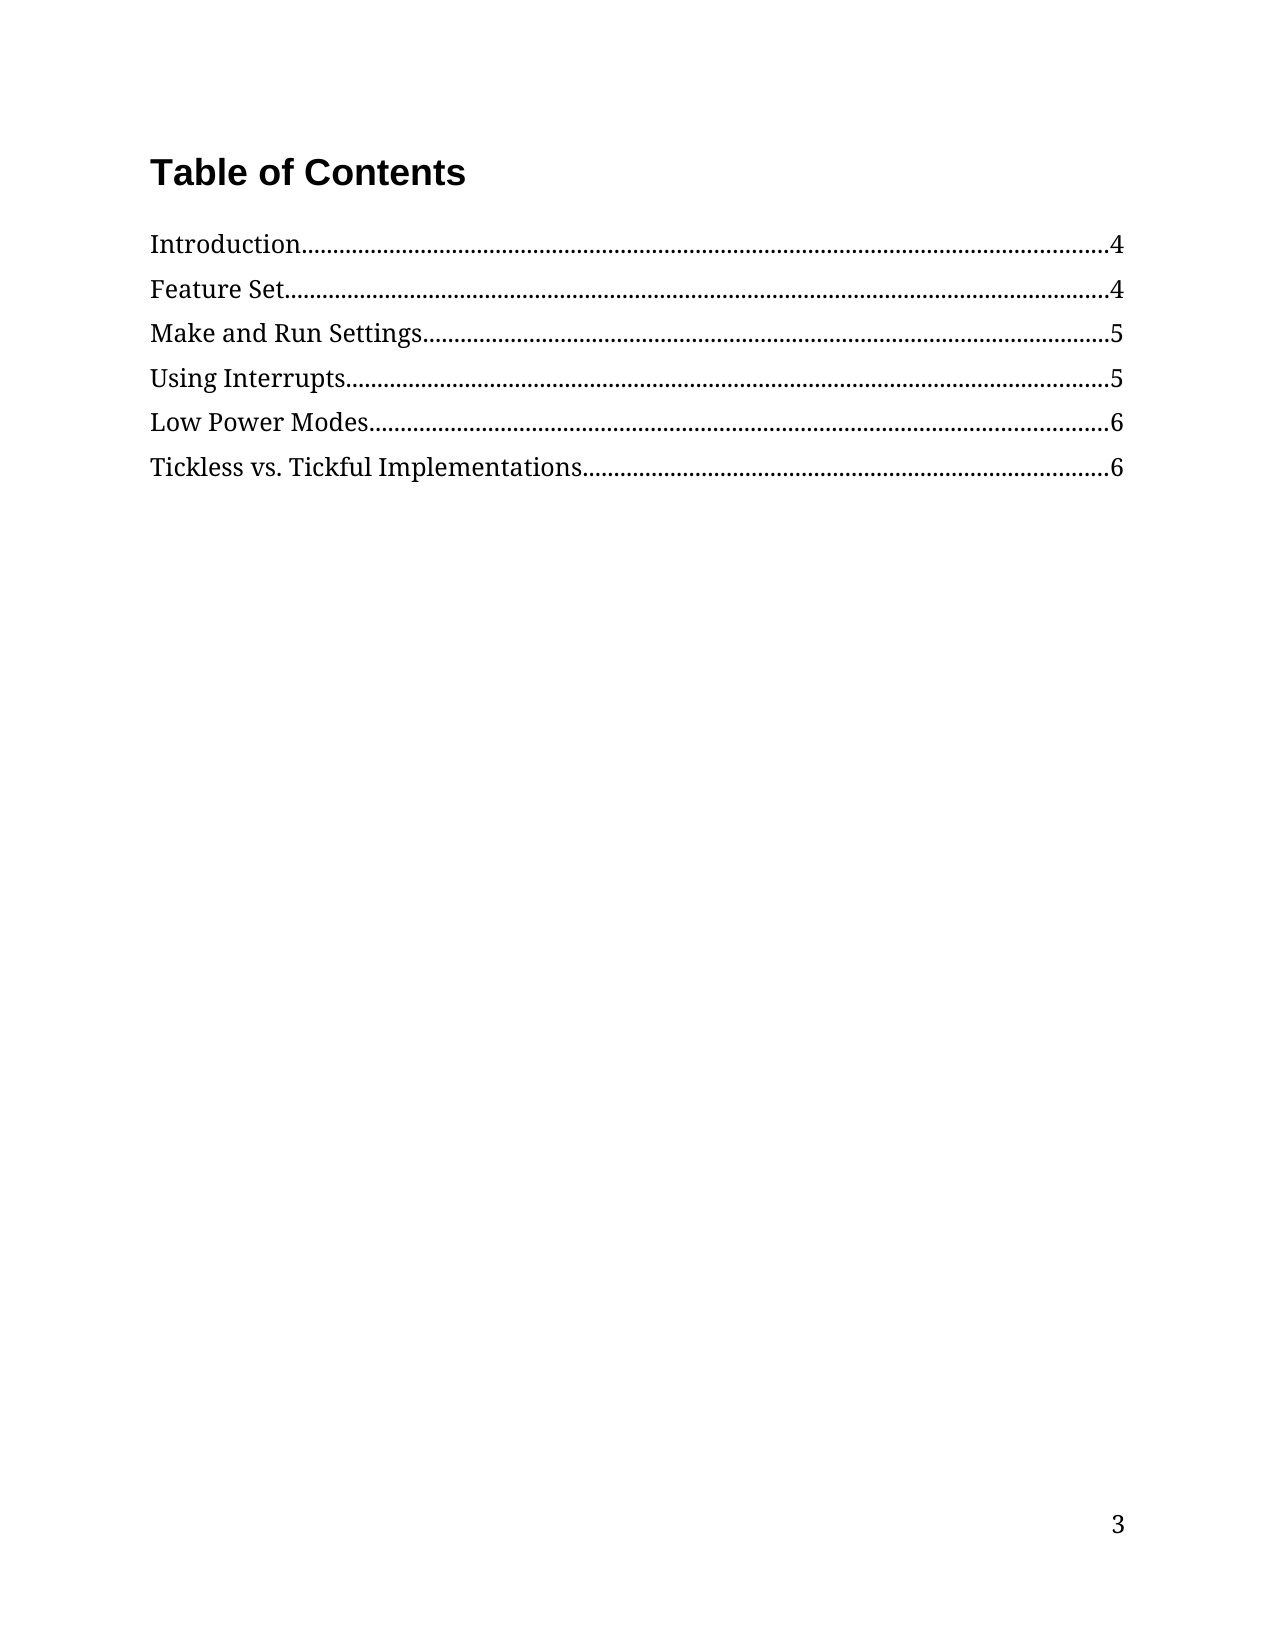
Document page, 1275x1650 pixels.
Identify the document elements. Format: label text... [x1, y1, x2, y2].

text Feature Set 4 [150, 272, 1125, 306]
text Tickless vs. Tickful Implementations 6 [150, 449, 1125, 484]
text Using Interrupts 5 [150, 361, 1125, 395]
text Table of Contents [150, 150, 1125, 193]
text Introduction 4 [150, 227, 1125, 261]
text Low Power Modes 6 [150, 405, 1125, 439]
text Make and Run Settings 5 [150, 316, 1125, 350]
